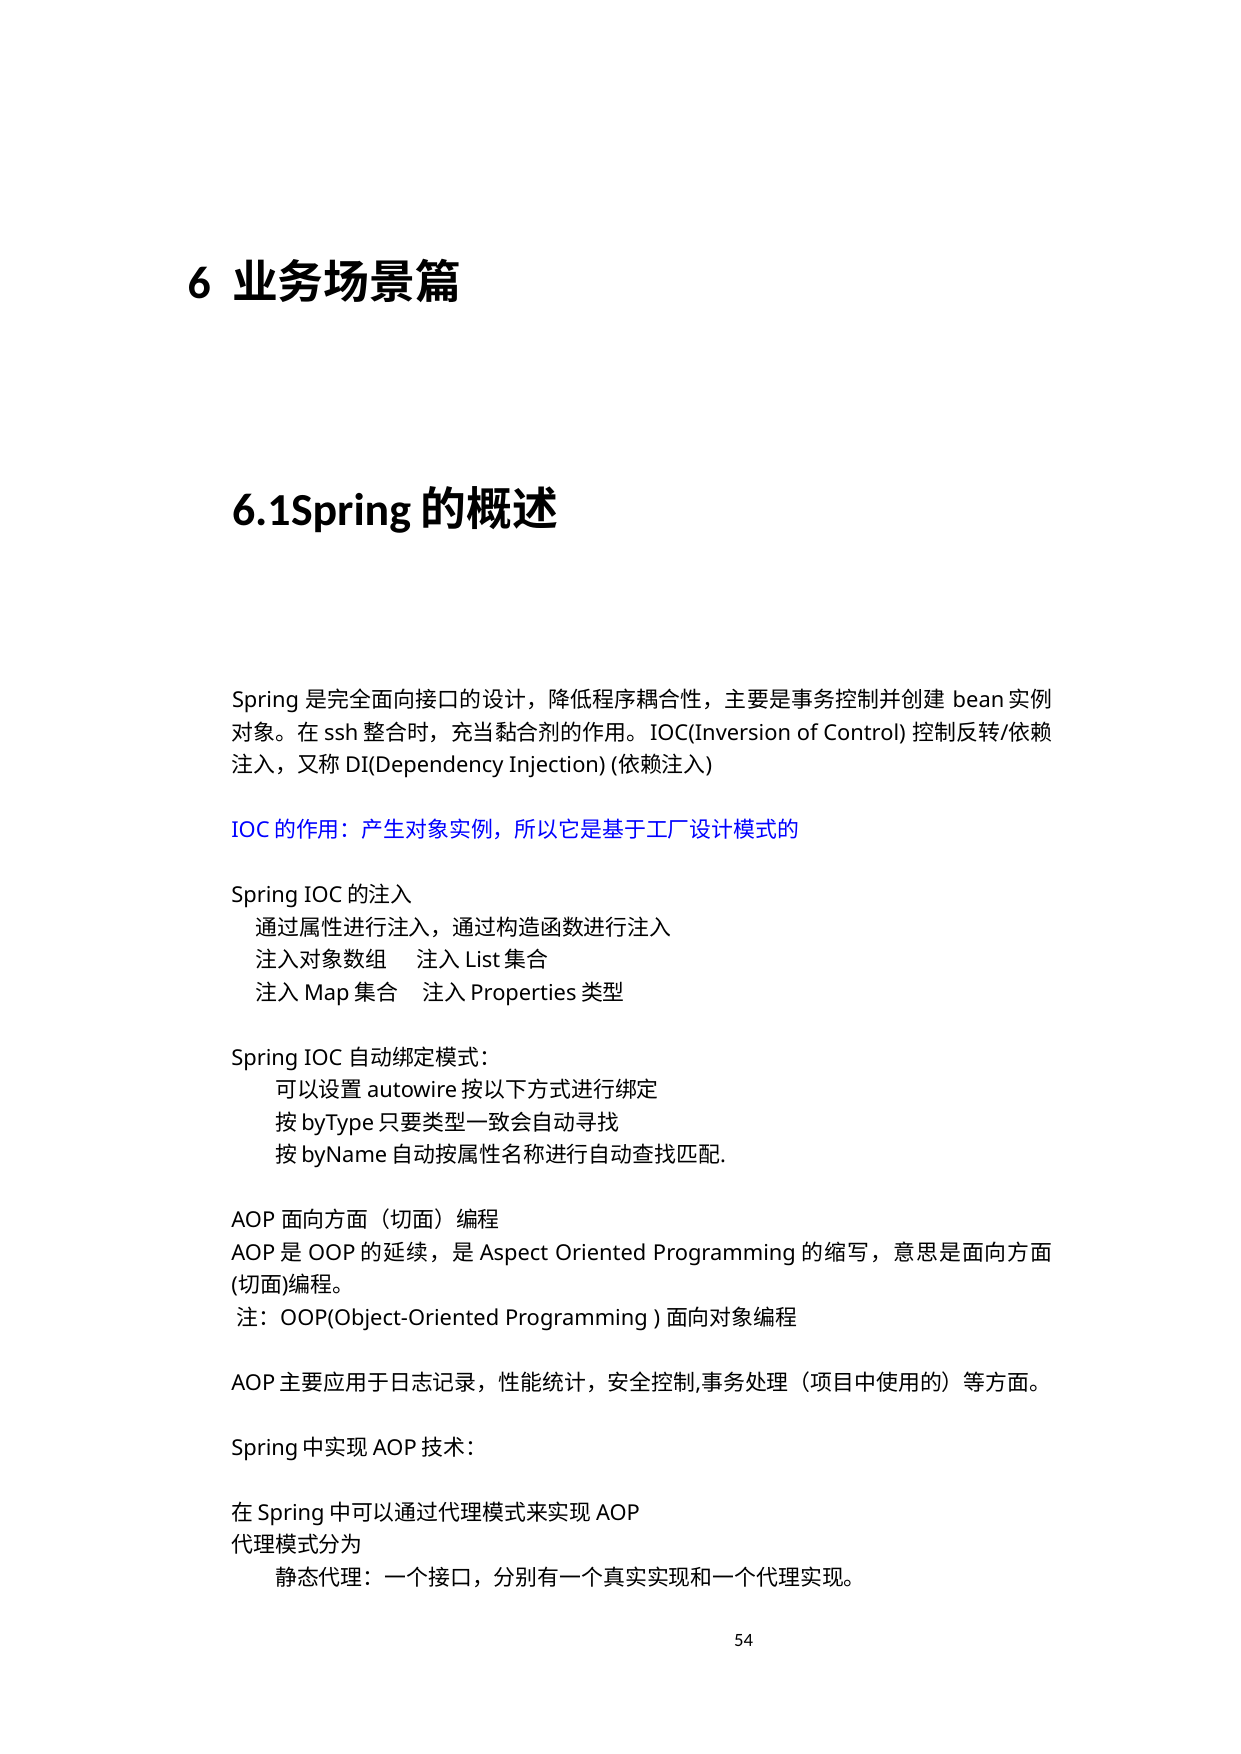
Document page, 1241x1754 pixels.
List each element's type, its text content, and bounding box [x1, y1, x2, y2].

text 注：OOP(Object-Oriented Programming ) 面向对象编程 [187, 1299, 1053, 1332]
text Spring IOC 自动绑定模式： [187, 1039, 1053, 1072]
text 静态代理：一个接口，分别有一个真实实现和一个代理实现。 [231, 1559, 1053, 1592]
text 可以设置autowire按以下方式进行绑定 [231, 1072, 1053, 1104]
text 按byType只要类型一致会自动寻找 [231, 1104, 1053, 1137]
text 注入对象数组 注入List集合 [187, 942, 1053, 974]
text AOP主要应用于日志记录，性能统计，安全控制,事务处理（项目中使用的）等方面。 [187, 1364, 1053, 1397]
text 代理模式分为 [187, 1527, 1053, 1559]
text AOP是OOP的延续，是Aspect Oriented Programming的缩写，意思是面向方面(切面)编程。 [231, 1234, 1053, 1299]
subtitle Spring的概述 [232, 456, 1053, 554]
text Spring 是完全面向接口的设计，降低程序耦合性，主要是事务控制并创建bean实例对象。在ssh整合时，充当黏合剂的作用。IOC(Inversion of Control) 控制反转/依赖注入，又称DI(Dependency Injection) (依赖注入) [231, 682, 1053, 779]
text 注入Map集合 注入Properties类型 [187, 974, 1053, 1007]
text Spring中实现AOP技术： [187, 1429, 1053, 1462]
subtitle 业务场景篇 [187, 230, 1053, 327]
text AOP 面向方面（切面）编程 [187, 1202, 1053, 1234]
text 按byName自动按属性名称进行自动查找匹配. [231, 1137, 1053, 1169]
text Spring IOC的注入 [187, 877, 1053, 909]
text 在Spring中可以通过代理模式来实现AOP [187, 1494, 1053, 1527]
text IOC的作用：产生对象实例，所以它是基于工厂设计模式的 [187, 812, 1053, 844]
text 通过属性进行注入，通过构造函数进行注入 [187, 909, 1053, 942]
